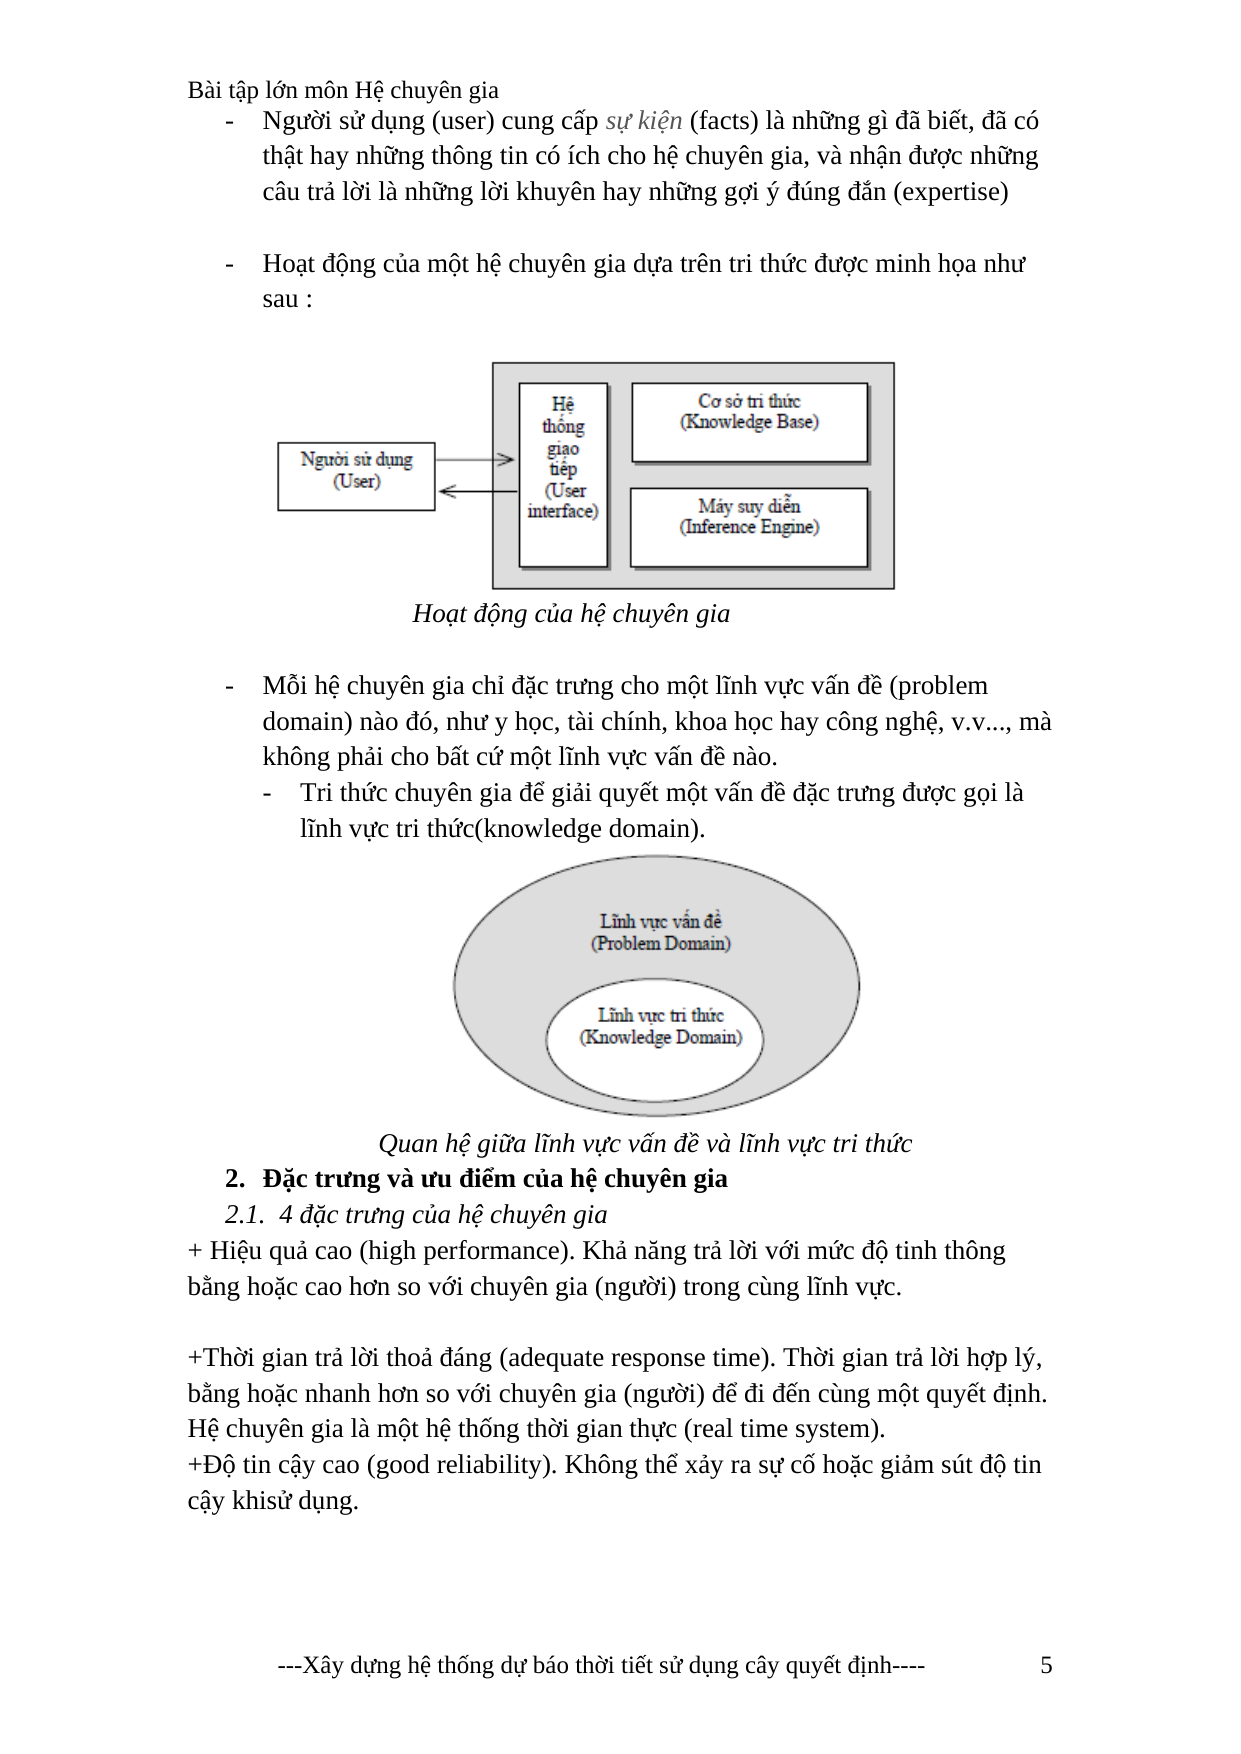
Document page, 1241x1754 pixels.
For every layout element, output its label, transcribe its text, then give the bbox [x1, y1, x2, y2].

list Hoạt động của một hệ chuyên gia dựa trên tri thức được minh họa như sau : [225, 247, 1053, 313]
text Quan hệ giữa lĩnh vực vấn đề và lĩnh vực tri thức [337, 1127, 1053, 1158]
picture [262, 353, 903, 593]
text + Hiệu quả cao (high performance). Khả năng trả lời với mức độ tinh thông bằng hoặc cao hơn so với chuyên gia (người) trong cùng lĩnh vực. [187, 1234, 1053, 1301]
picture [442, 847, 876, 1122]
text +Thời gian trả lời thoả đáng (adequate response time). Thời gian trả lời hợp lý, bằng hoặc nhanh hơn so với chuyên gia (người) để đi đến cùng một quyết định. Hệ chuyên gia là một hệ thống thời gian thực (real time system). [187, 1341, 1053, 1444]
list Mỗi hệ chuyên gia chỉ đặc trưng cho một lĩnh vực vấn đề (problem domain) nào đó, như y học, tài chính, khoa học hay công nghệ, v.v..., mà không phải cho bất cứ một lĩnh vực vấn đề nào. [225, 669, 1053, 771]
list Tri thức chuyên gia để giải quyết một vấn đề đặc trưng được gọi là lĩnh vực tri thức(knowledge domain). [262, 776, 1053, 843]
text 2.1. 4 đặc trưng của hệ chuyên gia [187, 1198, 1053, 1229]
text Hoạt động của hệ chuyên gia [337, 597, 1053, 628]
text +Độ tin cậy cao (good reliability). Không thể xảy ra sự cố hoặc giảm sút độ tin cậy khisử dụng. [187, 1448, 1053, 1515]
list Người sử dụng (user) cung cấp sự kiện (facts) là những gì đã biết, đã có thật hay những thông tin có ích cho hệ chuyên gia, và nhận được những câu trả lời là những lời khuyên hay những gợi ý đúng đắn (expertise) [225, 104, 1053, 206]
list Đặc trưng và ưu điểm của hệ chuyên gia [225, 1162, 1053, 1193]
